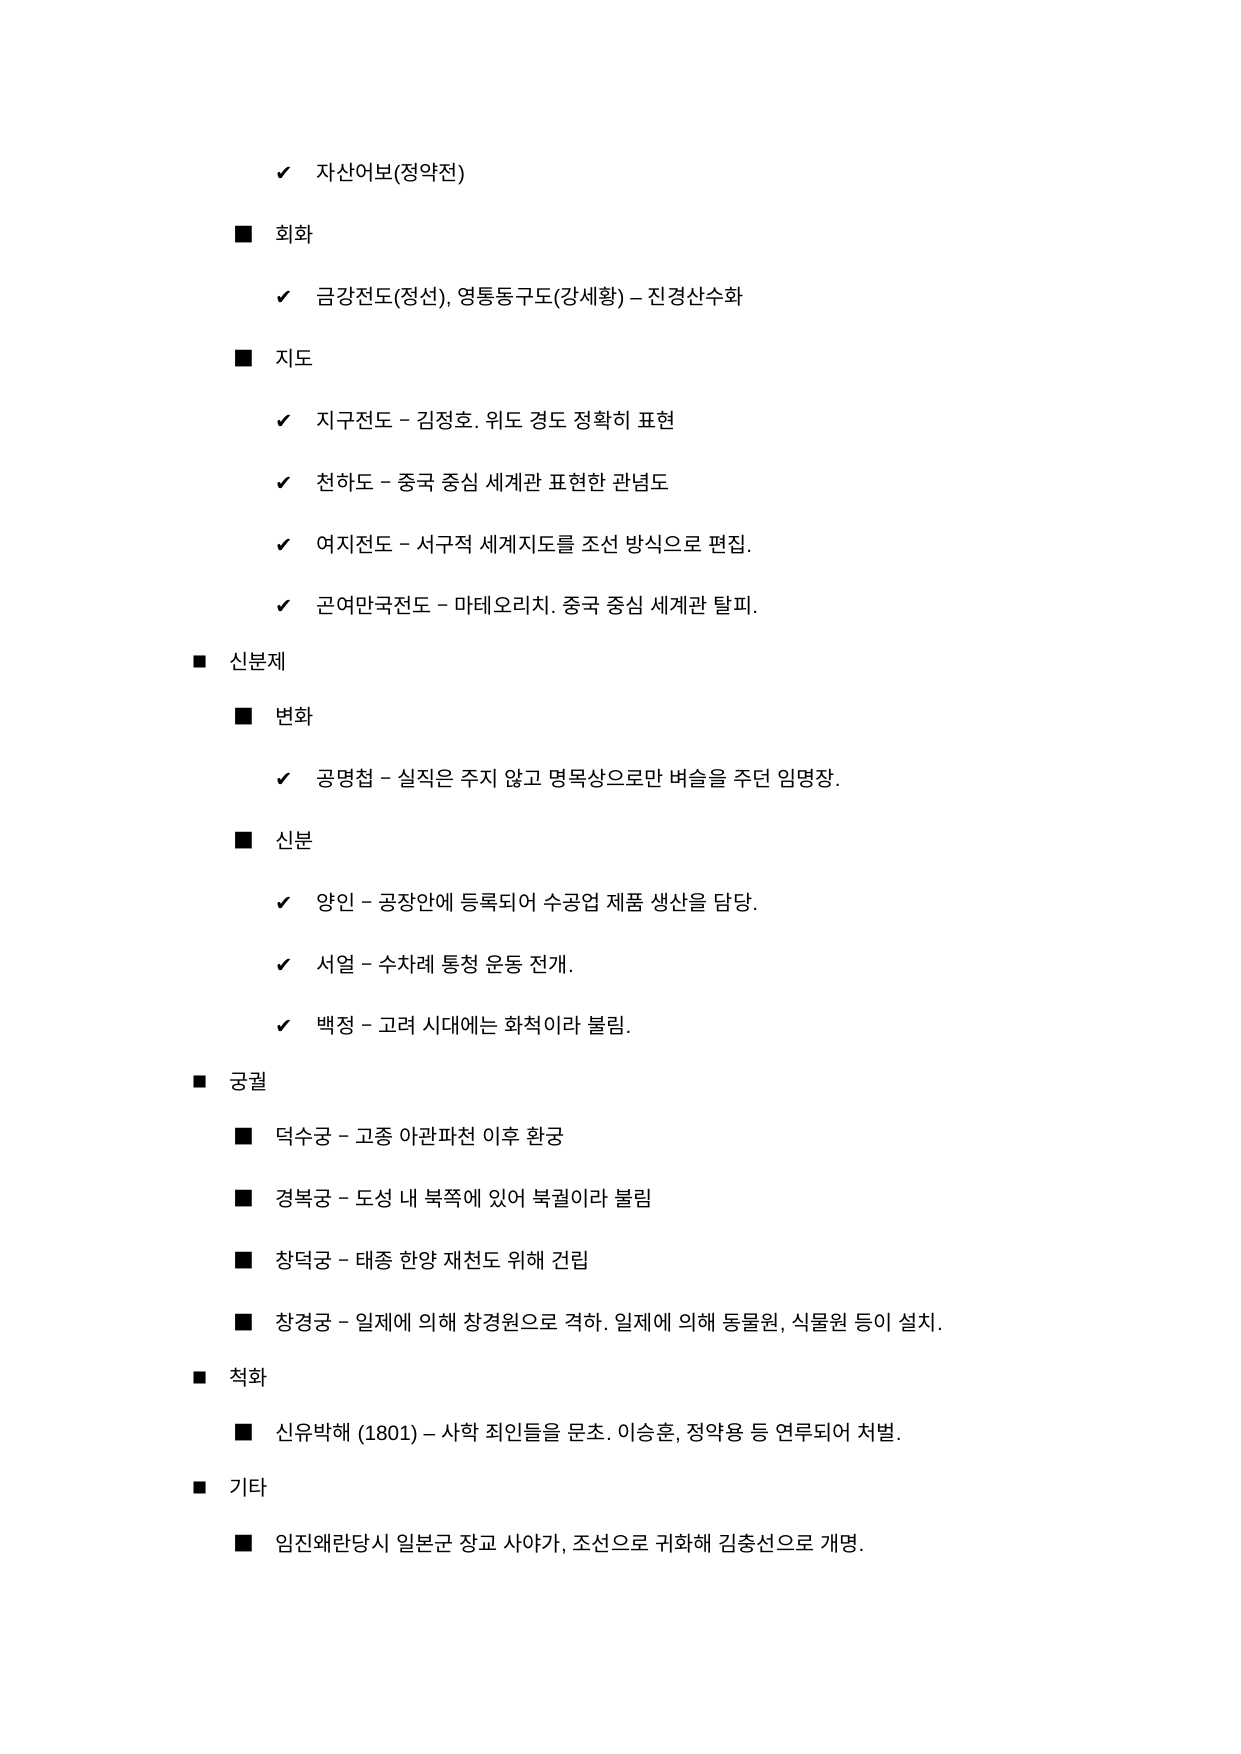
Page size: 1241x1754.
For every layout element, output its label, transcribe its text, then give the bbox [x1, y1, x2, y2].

list 경복궁 – 도성 내 북쪽에 있어 북궐이라 불림 [233, 1175, 1090, 1218]
list 기타 [192, 1472, 1090, 1502]
list 백정 – 고려 시대에는 화척이라 불림. [275, 1003, 1090, 1046]
list 공명첩 – 실직은 주지 않고 명목상으로만 벼슬을 주던 임명장. [275, 756, 1090, 798]
list 지도 [233, 336, 1090, 378]
list 덕수궁 – 고종 아관파천 이후 환궁 [233, 1113, 1090, 1156]
list 변화 [233, 694, 1090, 736]
list 여지전도 – 서구적 세계지도를 조선 방식으로 편집. [275, 521, 1090, 564]
list 창경궁 – 일제에 의해 창경원으로 격하. 일제에 의해 동물원, 식물원 등이 설치. [233, 1299, 1090, 1342]
list 금강전도(정선), 영통동구도(강세황) – 진경산수화 [275, 274, 1090, 316]
list 자산어보(정약전) [275, 150, 1090, 193]
list 척화 [192, 1361, 1090, 1391]
list 신분제 [192, 645, 1090, 675]
list 창덕궁 – 태종 한양 재천도 위해 건립 [233, 1237, 1090, 1280]
list 신분 [233, 817, 1090, 860]
list 임진왜란당시 일본군 장교 사야가, 조선으로 귀화해 김충선으로 개명. [233, 1520, 1090, 1563]
list 서얼 – 수차례 통청 운동 전개. [275, 941, 1090, 984]
list 신유박해 (1801) – 사학 죄인들을 문초. 이승훈, 정약용 등 연루되어 처벌. [233, 1410, 1090, 1452]
list 회화 [233, 212, 1090, 254]
list 양인 – 공장안에 등록되어 수공업 제품 생산을 담당. [275, 879, 1090, 922]
list 천하도 – 중국 중심 세계관 표현한 관념도 [275, 459, 1090, 502]
list 지구전도 – 김정호. 위도 경도 정확히 표현 [275, 397, 1090, 440]
list 곤여만국전도 – 마테오리치. 중국 중심 세계관 탈피. [275, 583, 1090, 626]
list 궁궐 [192, 1065, 1090, 1095]
